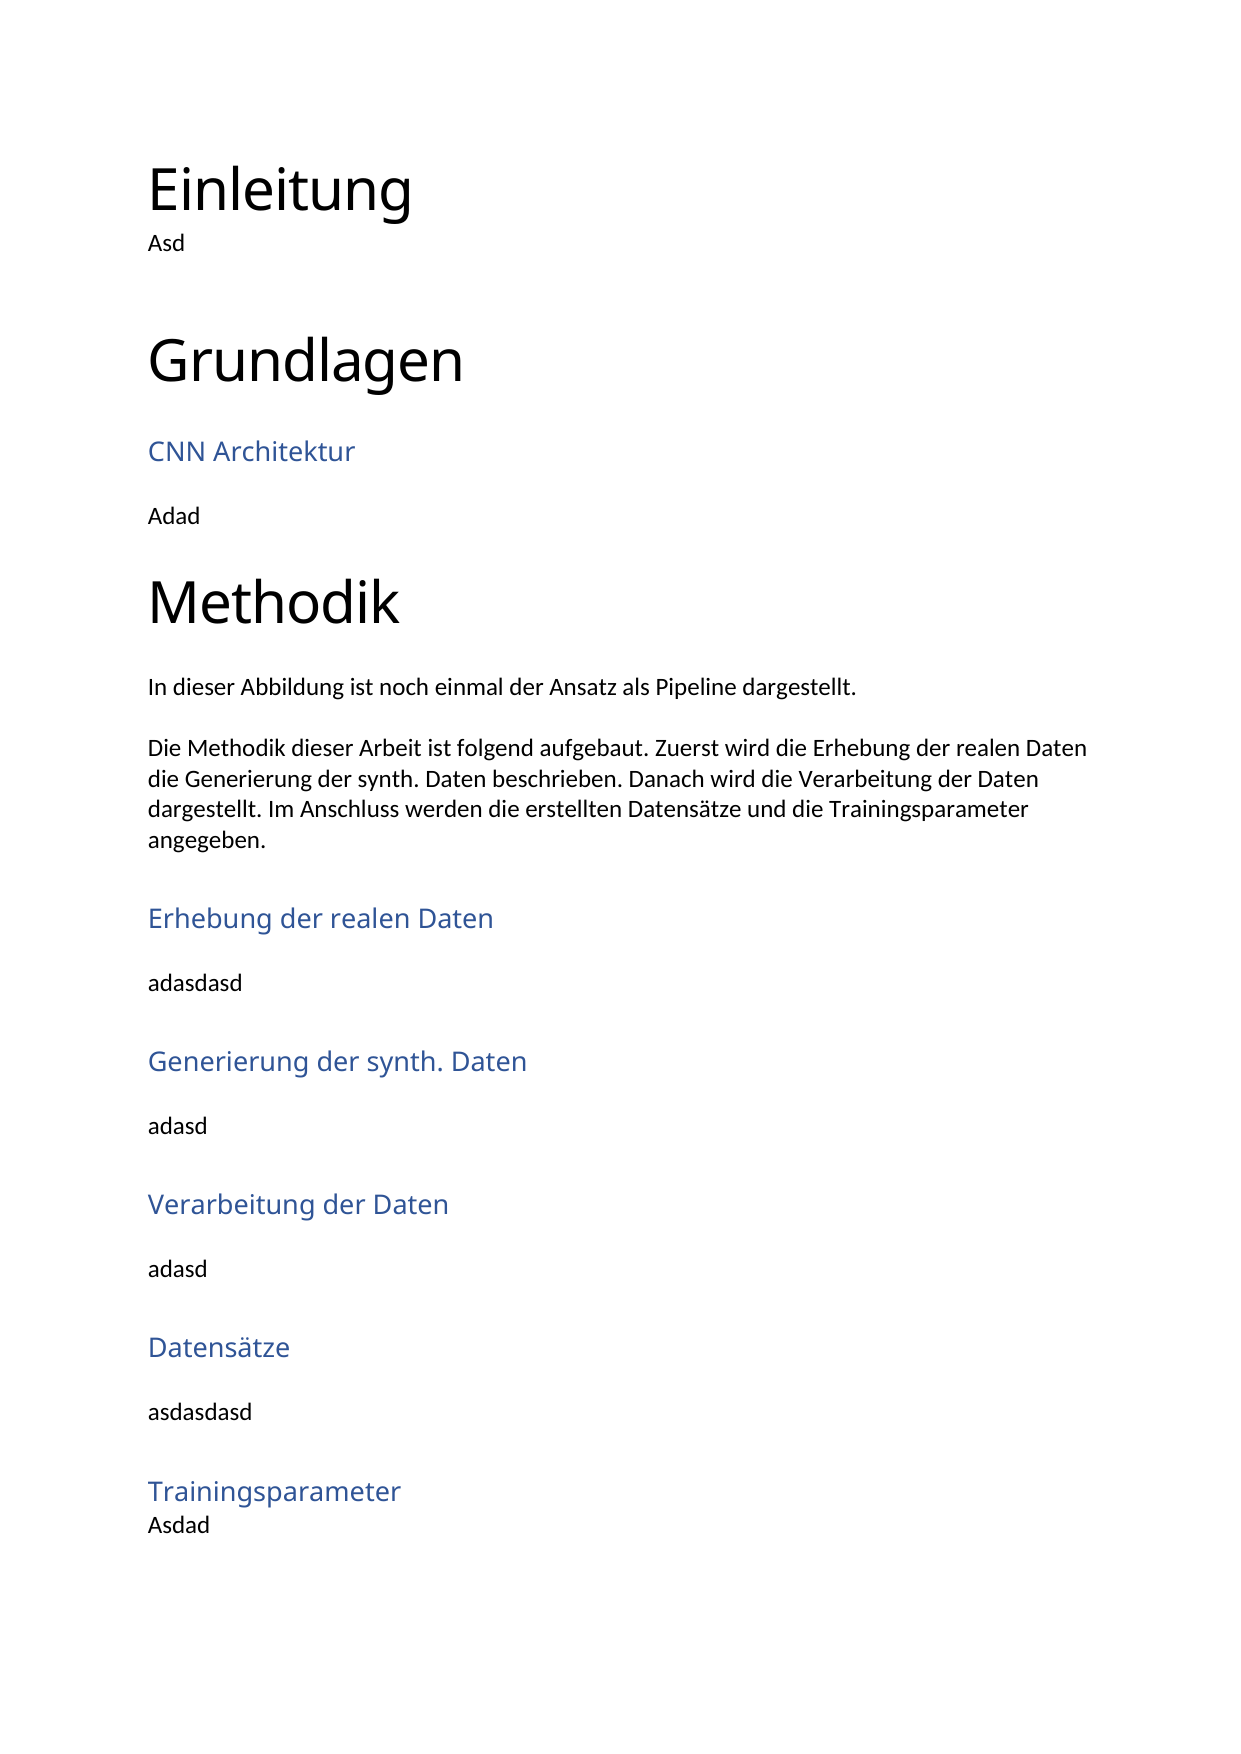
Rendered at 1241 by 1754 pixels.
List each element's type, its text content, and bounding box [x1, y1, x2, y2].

text Asdad [148, 1509, 1093, 1539]
text In dieser Abbildung ist noch einmal der Ansatz als Pipeline dargestellt. [148, 671, 1093, 702]
text adasd [148, 1110, 1093, 1141]
text adasd [148, 1253, 1093, 1284]
subtitle Trainingsparameter [148, 1472, 1093, 1509]
title Methodik [148, 561, 1093, 641]
text Adad [148, 500, 1093, 531]
text Asd [148, 227, 1093, 258]
subtitle Erhebung der realen Daten [148, 899, 1093, 936]
title Grundlagen [148, 319, 1093, 398]
subtitle CNN Architektur [148, 433, 1093, 470]
subtitle Verarbeitung der Daten [148, 1186, 1093, 1223]
subtitle Datensätze [148, 1329, 1093, 1366]
text Die Methodik dieser Arbeit ist folgend aufgebaut. Zuerst wird die Erhebung der realen Daten die Generierung der synth. Daten beschrieben. Danach wird die Verarbeitung der Daten dargestellt. Im Anschluss werden die erstellten Datensätze und die Trainingsparameter angegeben. [148, 732, 1093, 854]
text asdasdasd [148, 1396, 1093, 1427]
subtitle Generierung der synth. Daten [148, 1043, 1093, 1079]
text adasdasd [148, 967, 1093, 997]
title Einleitung [148, 148, 1093, 227]
